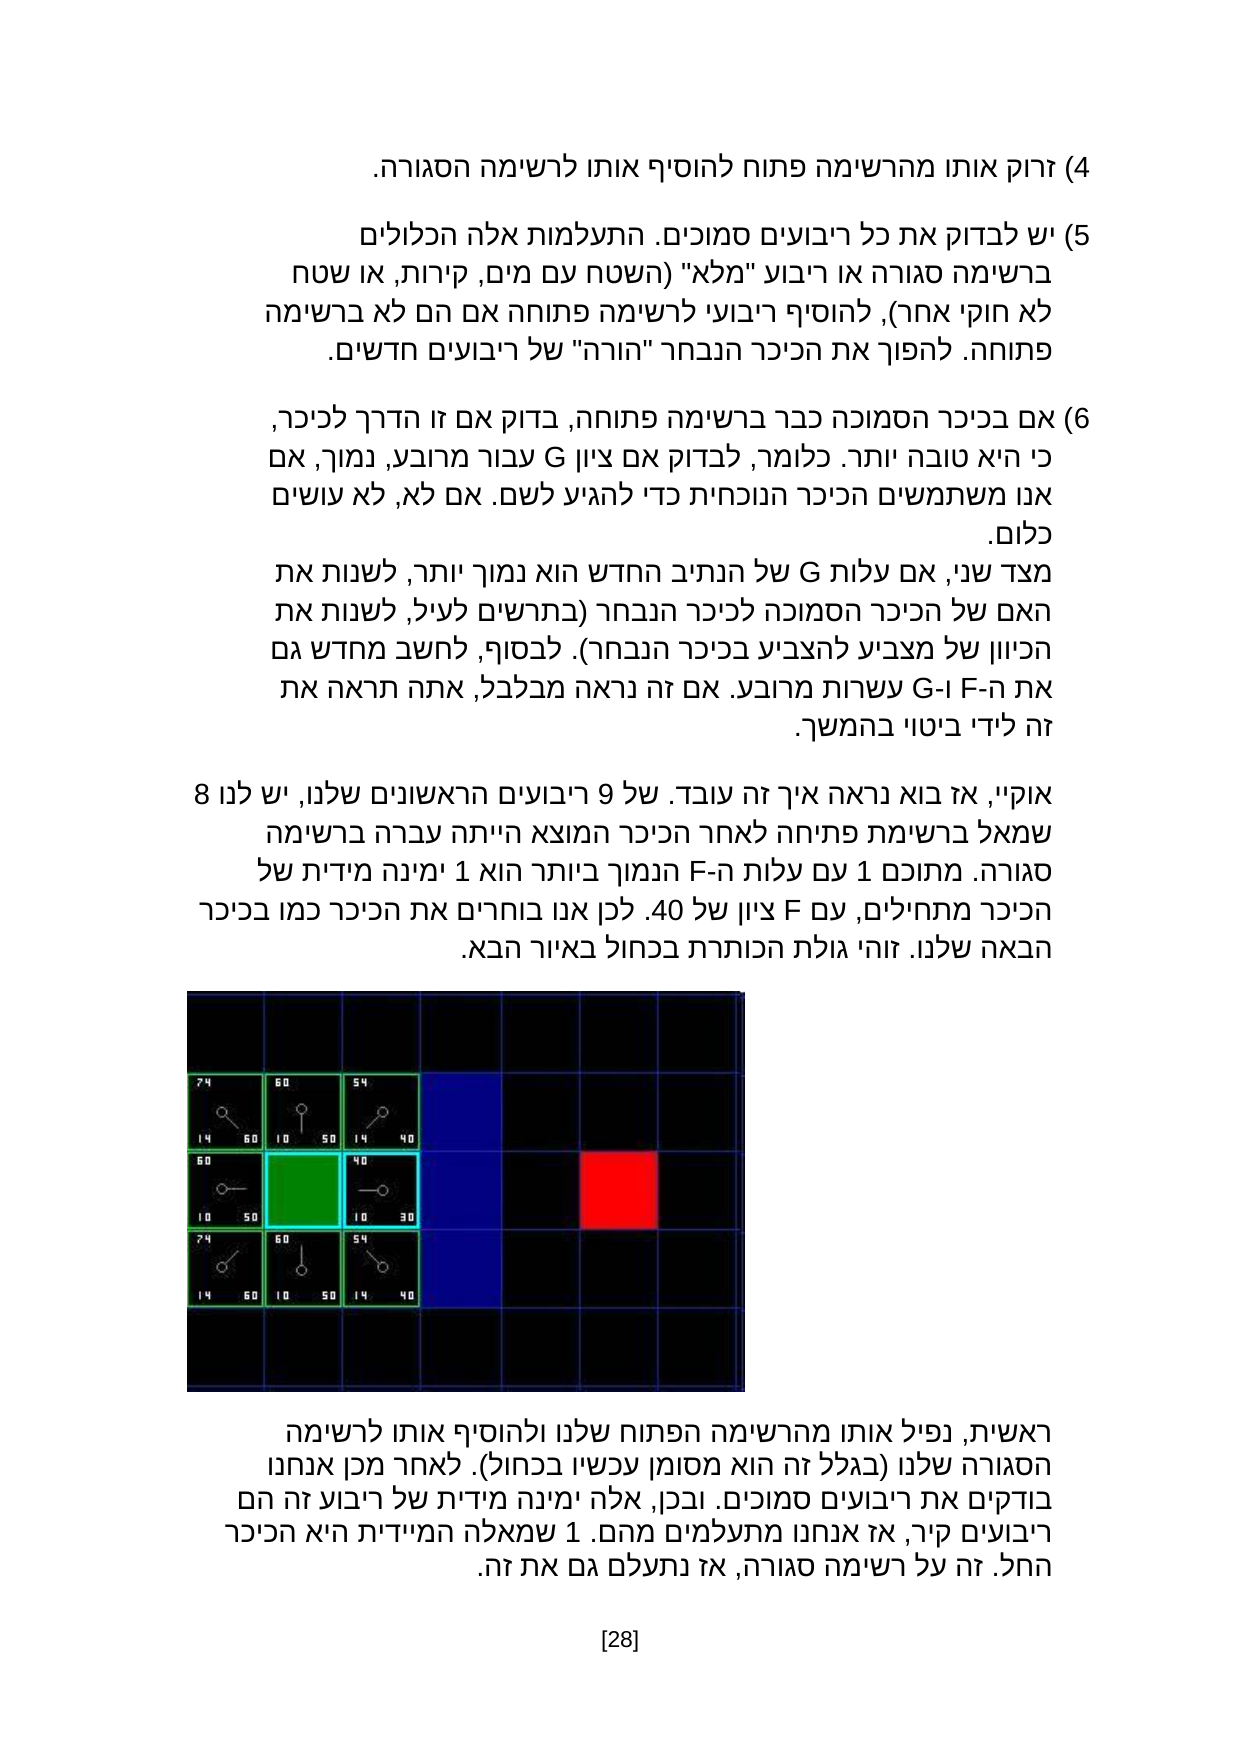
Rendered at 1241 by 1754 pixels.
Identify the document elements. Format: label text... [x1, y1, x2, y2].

picture [187, 991, 745, 1392]
text אוקיי, אז בוא נראה איך זה עובד. של 9 ריבועים הראשונים שלנו, יש לנו 8 שמאל ברשימת פתיחה לאחר הכיכר המוצא הייתה עברה ברשימה סגורה. מתוכם 1 עם עלות ה-F הנמוך ביותר הוא 1 ימינה מידית של הכיכר מתחילים, עם F ציון של 40. לכן אנו בוחרים את הכיכר כמו בכיכר הבאה שלנו. זוהי גולת הכותרת בכחול באיור הבא. [187, 777, 1053, 965]
text 5) יש לבדוק את כל ריבועים סמוכים. התעלמות אלה הכלולים ברשימה סגורה או ריבוע "מלא" (השטח עם מים, קירות, או שטח לא חוקי אחר), להוסיף ריבועי לרשימה פתוחה אם הם לא ברשימה פתוחה. להפוך את הכיכר הנבחר "הורה" של ריבועים חדשים. [262, 218, 1090, 367]
text 6) אם בכיכר הסמוכה כבר ברשימה פתוחה, בדוק אם זו הדרך לכיכר, כי היא טובה יותר. כלומר, לבדוק אם ציון G עבור מרובע, נמוך, אם אנו משתמשים הכיכר הנוכחית כדי להגיע לשם. אם לא, לא עושים כלום. מצד שני, אם עלות G של הנתיב החדש הוא נמוך יותר, לשנות את האם של הכיכר הסמוכה לכיכר הנבחר (בתרשים לעיל, לשנות את הכיוון של מצביע להצביע בכיכר הנבחר). לבסוף, לחשב מחדש גם את ה-F ו-G עשרות מרובע. אם זה נראה מבלבל, אתה תראה את זה לידי ביטוי בהמשך. [262, 401, 1090, 743]
text 4) זרוק אותו מהרשימה פתוח להוסיף אותו לרשימה הסגורה. [262, 150, 1090, 183]
text ראשית, נפיל אותו מהרשימה הפתוח שלנו ולהוסיף אותו לרשימה הסגורה שלנו (בגלל זה הוא מסומן עכשיו בכחול). לאחר מכן אנחנו בודקים את ריבועים סמוכים. ובכן, אלה ימינה מידית של ריבוע זה הם ריבועים קיר, אז אנחנו מתעלמים מהם. 1 שמאלה המיידית היא הכיכר החל. זה על רשימה סגורה, אז נתעלם גם את זה. [187, 1414, 1053, 1582]
